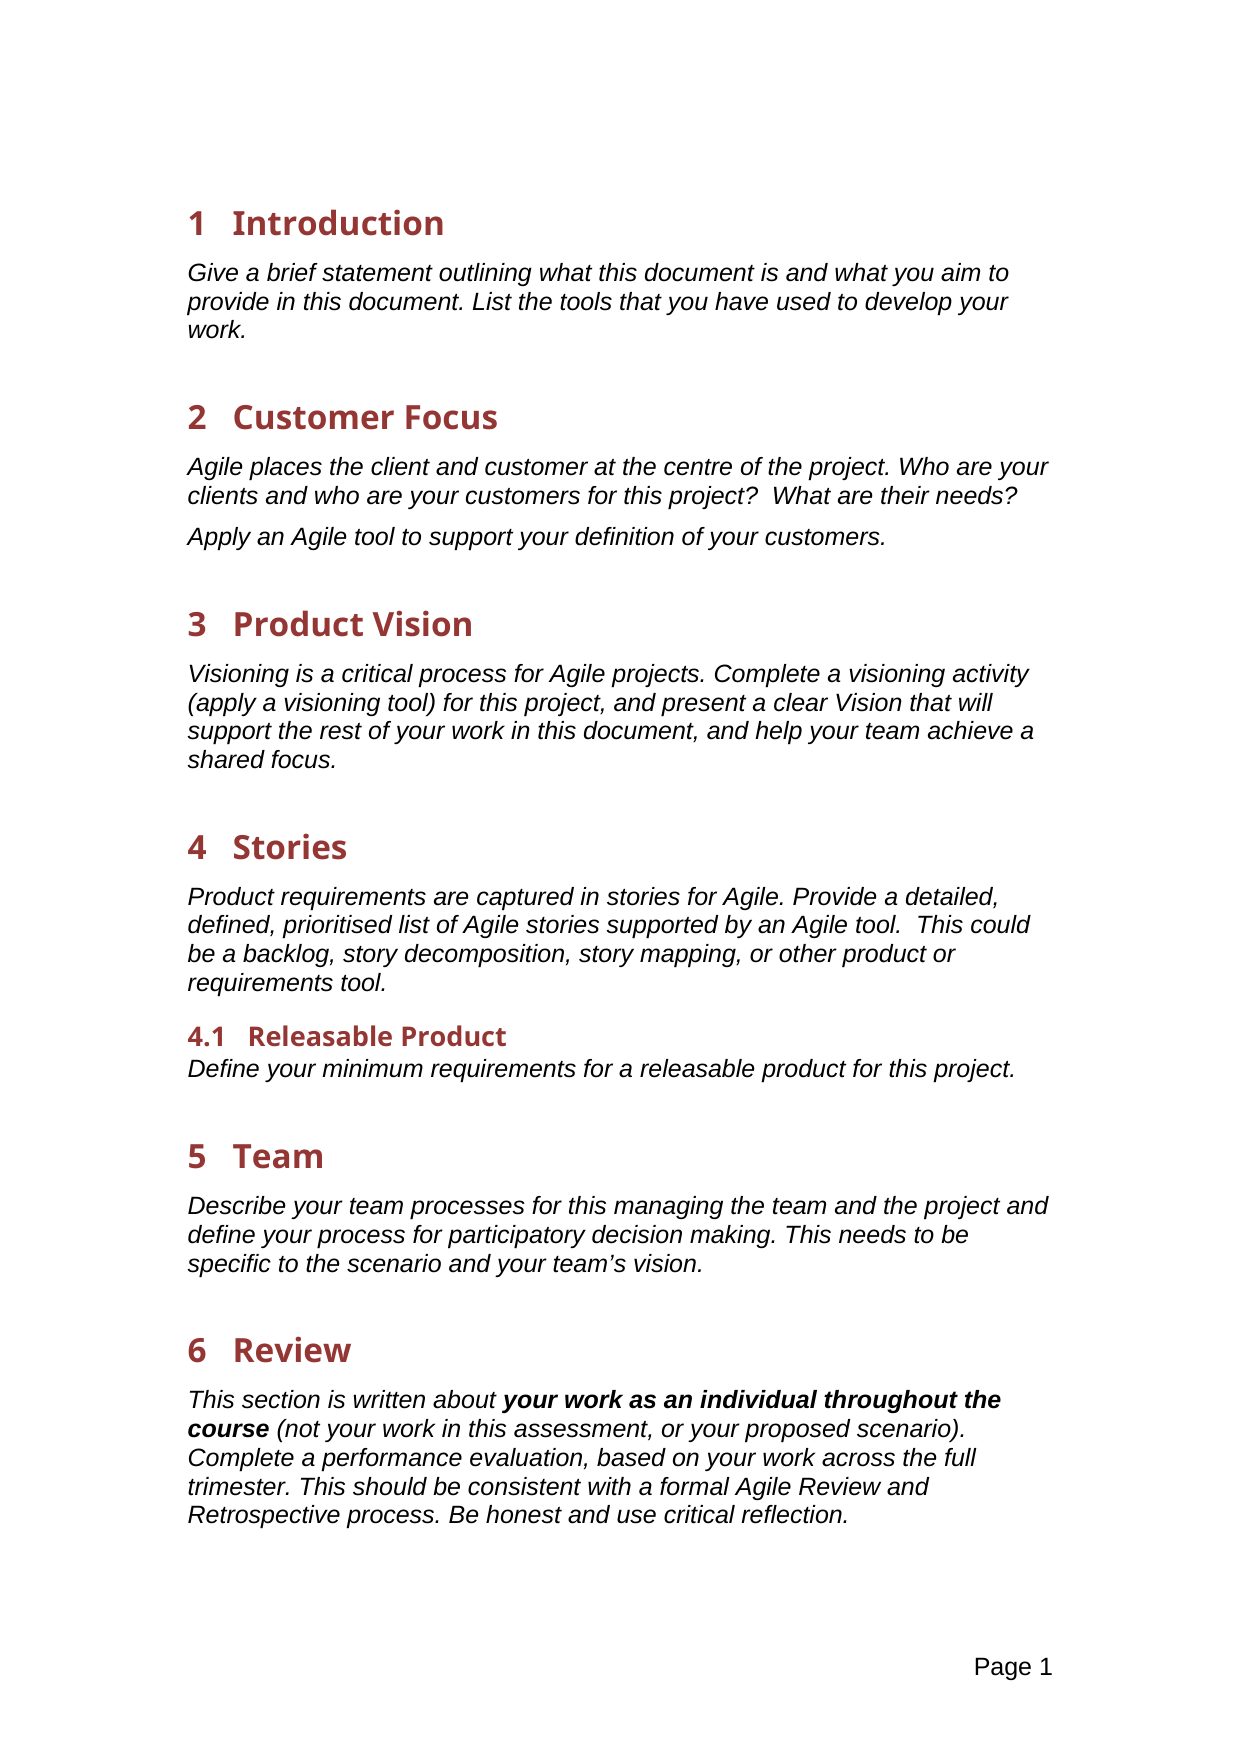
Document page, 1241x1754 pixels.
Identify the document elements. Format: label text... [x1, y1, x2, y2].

text Product requirements are captured in stories for Agile. Provide a detailed, defined, prioritised list of Agile stories supported by an Agile tool. This could be a backlog, story decomposition, story mapping, or other product or requirements tool. [187, 882, 1053, 997]
subtitle Stories [187, 824, 1053, 869]
text Describe your team processes for this managing the team and the project and define your process for participatory decision making. This needs to be specific to the scenario and your team’s vision. [187, 1191, 1053, 1277]
subtitle Product Vision [187, 601, 1053, 646]
subtitle Releasable Product [187, 1017, 1053, 1054]
subtitle Customer Focus [187, 394, 1053, 439]
text Define your minimum requirements for a releasable product for this project. [187, 1054, 1053, 1083]
subtitle Team [187, 1133, 1053, 1178]
text Visioning is a critical process for Agile projects. Complete a visioning activity (apply a visioning tool) for this project, and present a clear Vision that will support the rest of your work in this document, and help your team achieve a shared focus. [187, 659, 1053, 774]
subtitle Introduction [187, 200, 1053, 245]
text This section is written about your work as an individual throughout the course (not your work in this assessment, or your proposed scenario). Complete a performance evaluation, based on your work across the full trimester. This should be consistent with a formal Agile Review and Retrospective process. Be honest and use critical reflection. [187, 1385, 1053, 1529]
text Give a brief statement outlining what this document is and what you aim to provide in this document. List the tools that you have used to develop your work. [187, 258, 1053, 344]
subtitle Review [187, 1327, 1053, 1373]
text Agile places the client and customer at the centre of the project. Who are your clients and who are your customers for this project? What are their needs? [187, 452, 1053, 509]
text Apply an Agile tool to support your definition of your customers. [187, 522, 1053, 551]
